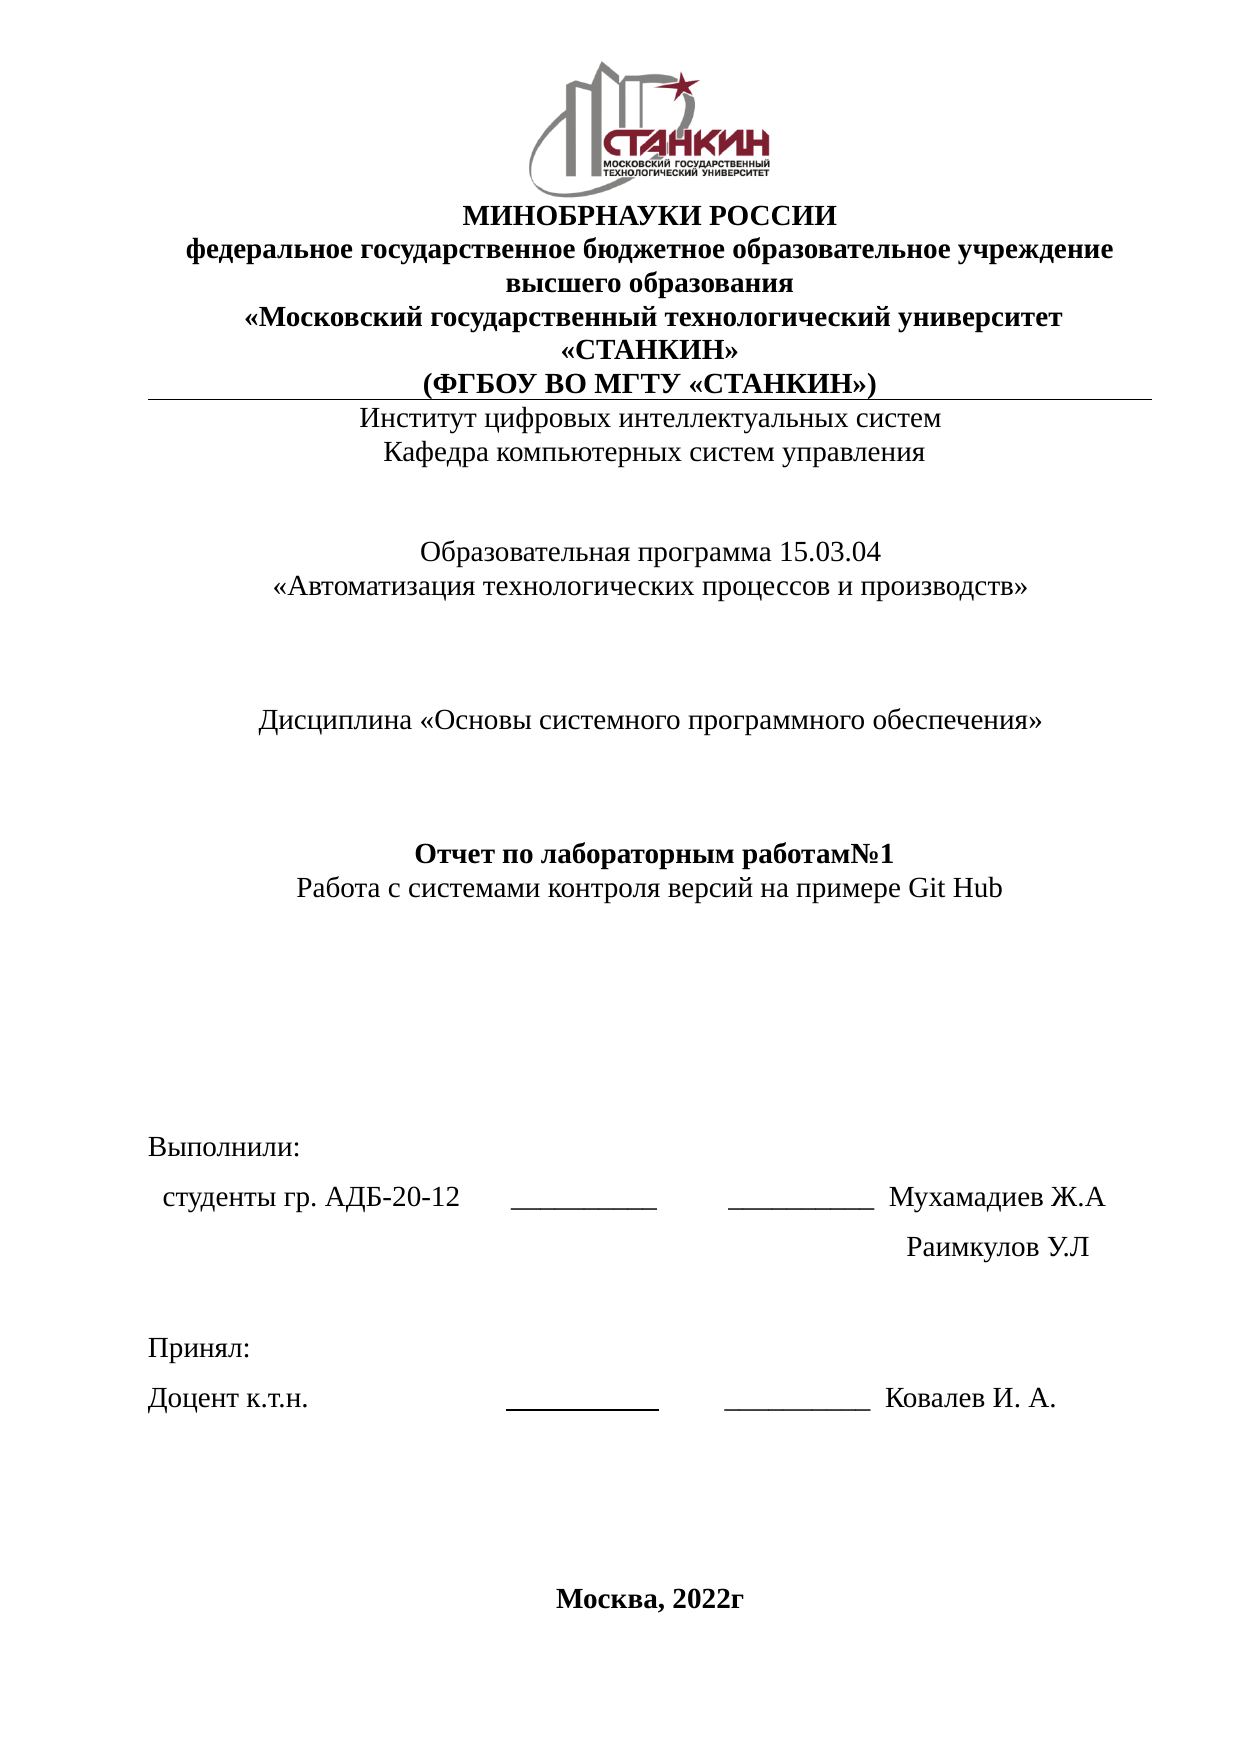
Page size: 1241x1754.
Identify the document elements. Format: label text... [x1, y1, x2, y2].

text Образовательная программа 15.03.04 [148, 534, 1153, 568]
text Принял: [148, 1330, 1152, 1363]
text Доцент к.т.н. __________ Ковалев И. А. [148, 1380, 1152, 1414]
text Москва, 2022г [148, 1582, 1152, 1615]
text Отчет по лабораторным работам№1 [148, 836, 1153, 870]
picture [527, 59, 772, 199]
text Выполнили: [148, 1129, 1152, 1162]
text Раимкулов У.Л [148, 1229, 1152, 1263]
text федеральное государственное бюджетное образовательное учреждение [148, 232, 1152, 265]
text МИНОБРНАУКИ РОССИИ [148, 198, 1152, 232]
text «Московский государственный технологический университет «СТАНКИН» [148, 299, 1152, 366]
text Кафедра компьютерных систем управления [148, 434, 1153, 467]
text (ФГБОУ ВО МГТУ «СТАНКИН») [148, 366, 1152, 399]
text «Автоматизация технологических процессов и производств» [148, 568, 1153, 602]
text высшего образования [148, 265, 1152, 299]
text Работа с системами контроля версий на примере Git Hub [148, 870, 1152, 903]
text Дисциплина «Основы системного программного обеспечения» [148, 702, 1153, 736]
text студенты гр. АДБ-20-12 __________ __________ Мухамадиев Ж.А [148, 1179, 1152, 1213]
text Институт цифровых интеллектуальных систем [148, 400, 1153, 434]
